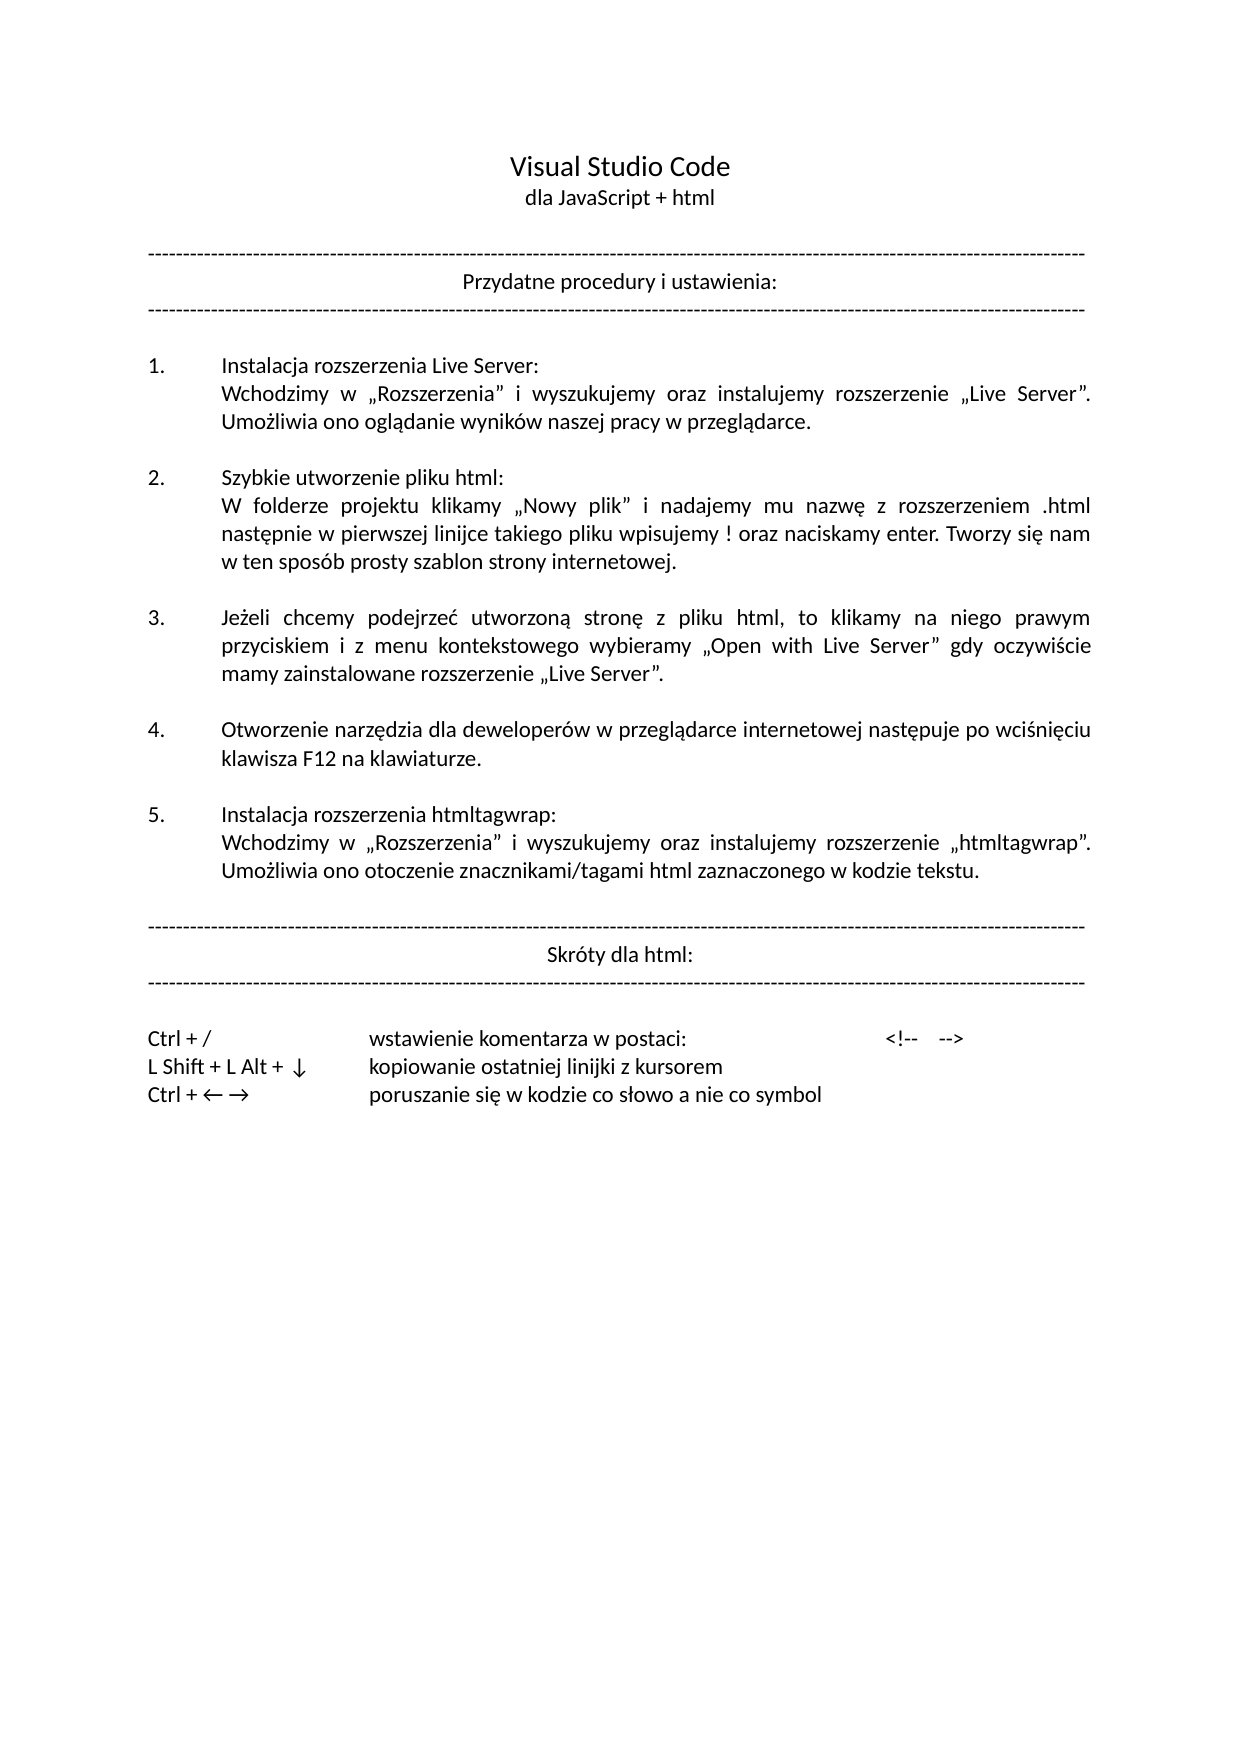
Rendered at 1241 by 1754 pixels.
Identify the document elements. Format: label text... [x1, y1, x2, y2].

text -------------------------------------------------------------------------------------------------------------------------------------- [148, 239, 1093, 267]
text L Shift + L Alt + ↓ kopiowanie ostatniej linijki z kursorem [148, 1052, 1093, 1080]
text -------------------------------------------------------------------------------------------------------------------------------------- [148, 912, 1093, 940]
text Skróty dla html: [148, 940, 1093, 968]
text Wchodzimy w „Rozszerzenia” i wyszukujemy oraz instalujemy rozszerzenie „htmltagwrap”. Umożliwia ono otoczenie znacznikami/tagami html zaznaczonego w kodzie tekstu. [221, 828, 1093, 884]
text dla JavaScript + html [148, 183, 1093, 211]
text Przydatne procedury i ustawienia: [148, 267, 1093, 295]
text 5. Instalacja rozszerzenia htmltagwrap: [148, 800, 1093, 828]
text -------------------------------------------------------------------------------------------------------------------------------------- [148, 295, 1093, 323]
text 4. Otworzenie narzędzia dla deweloperów w przeglądarce internetowej następuje po wciśnięciu klawisza F12 na klawiaturze. [148, 716, 1093, 772]
text 2. Szybkie utworzenie pliku html: [148, 463, 1093, 491]
text -------------------------------------------------------------------------------------------------------------------------------------- [148, 968, 1093, 996]
text Ctrl + / wstawienie komentarza w postaci: <!-- --> [148, 1024, 1093, 1052]
text Wchodzimy w „Rozszerzenia” i wyszukujemy oraz instalujemy rozszerzenie „Live Server”. Umożliwia ono oglądanie wyników naszej pracy w przeglądarce. [221, 379, 1093, 435]
text 1. Instalacja rozszerzenia Live Server: [148, 351, 1093, 379]
text Ctrl + ← → poruszanie się w kodzie co słowo a nie co symbol [148, 1080, 1093, 1108]
text 3. Jeżeli chcemy podejrzeć utworzoną stronę z pliku html, to klikamy na niego prawym przyciskiem i z menu kontekstowego wybieramy „Open with Live Server” gdy oczywiście mamy zainstalowane rozszerzenie „Live Server”. [148, 603, 1093, 688]
text Visual Studio Code [148, 148, 1093, 183]
text W folderze projektu klikamy „Nowy plik” i nadajemy mu nazwę z rozszerzeniem .html następnie w pierwszej linijce takiego pliku wpisujemy ! oraz naciskamy enter. Tworzy się nam w ten sposób prosty szablon strony internetowej. [221, 491, 1093, 576]
